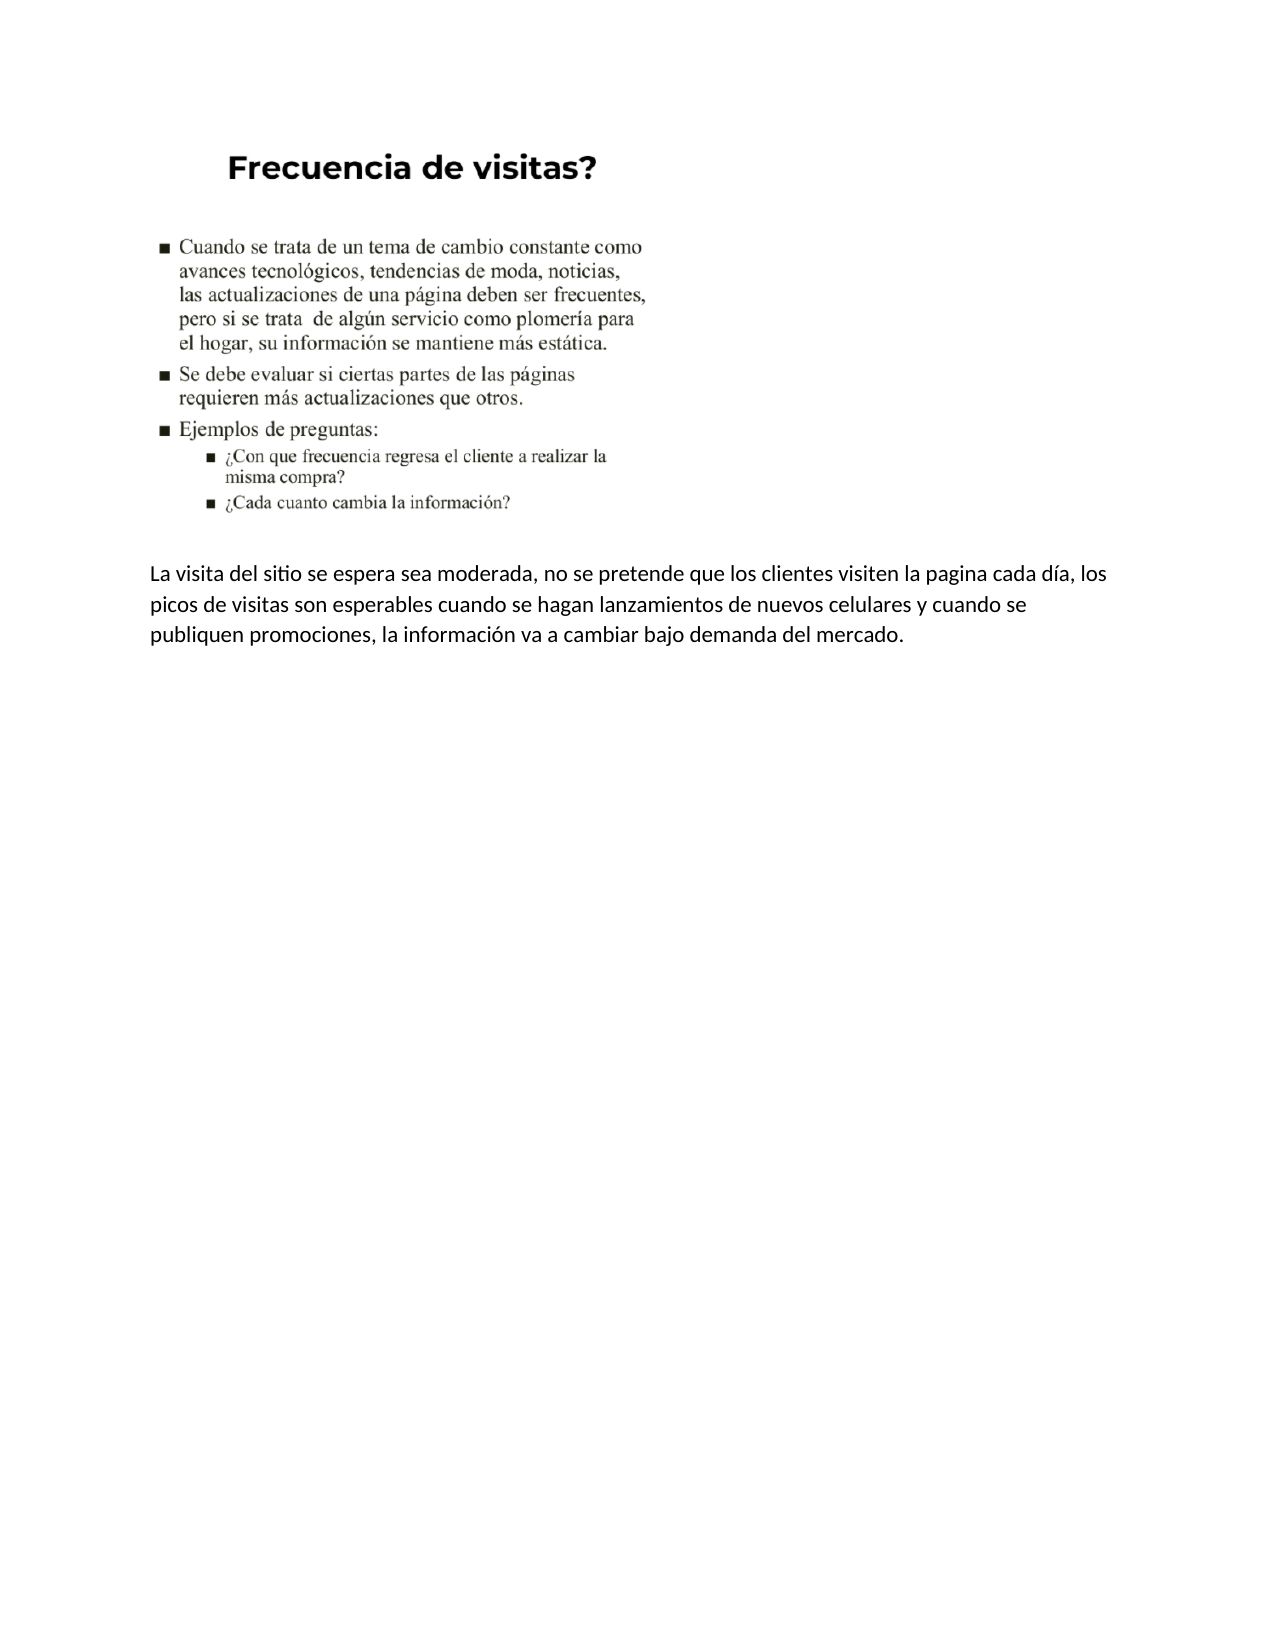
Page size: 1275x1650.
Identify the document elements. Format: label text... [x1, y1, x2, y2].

text La visita del sitio se espera sea moderada, no se pretende que los clientes visiten la pagina cada día, los picos de visitas son esperables cuando se hagan lanzamientos de nuevos celulares y cuando se publiquen promociones, la información va a cambiar bajo demanda del mercado. [150, 559, 1125, 648]
picture [150, 150, 675, 541]
